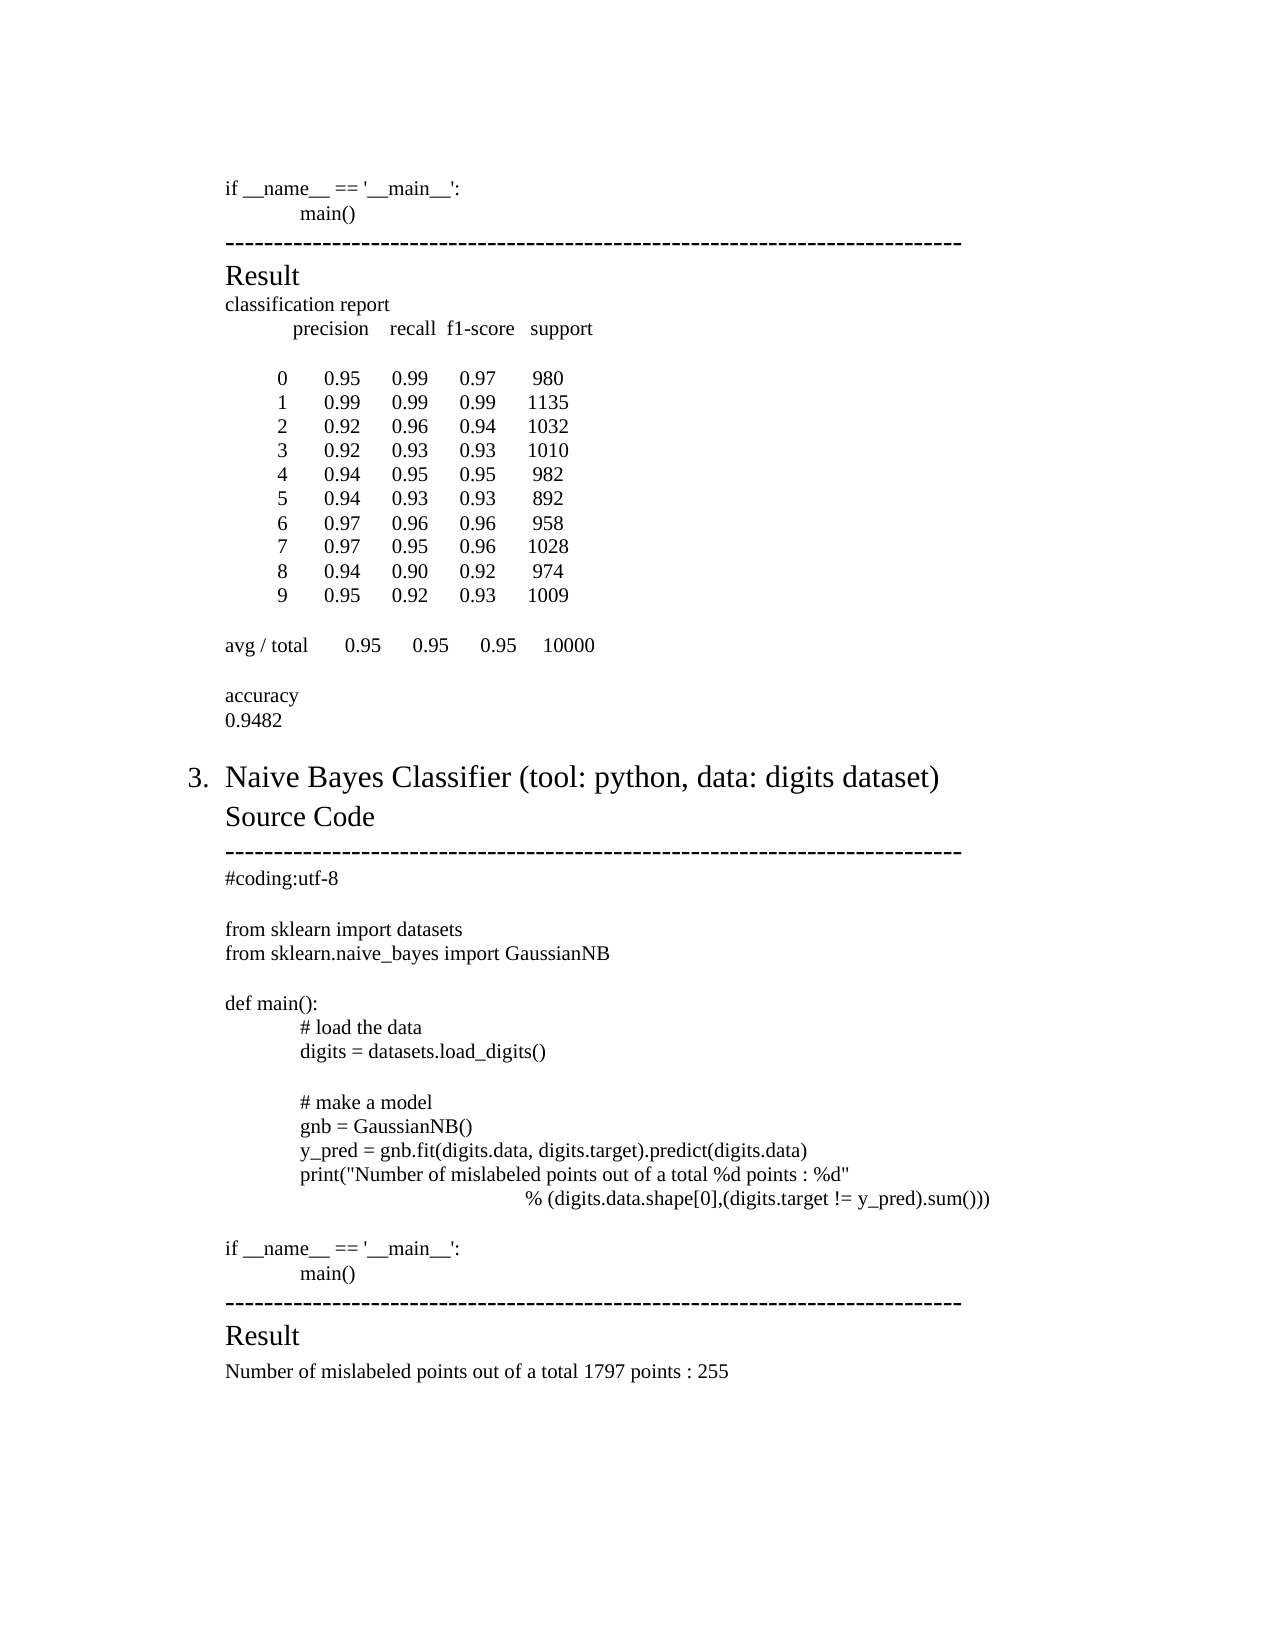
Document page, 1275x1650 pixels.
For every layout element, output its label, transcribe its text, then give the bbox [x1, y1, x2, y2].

text 8 0.94 0.90 0.92 974 [225, 558, 1125, 583]
text gnb = GaussianNB() [150, 1114, 1125, 1138]
text 0 0.95 0.99 0.97 980 [225, 366, 1125, 390]
text Result [150, 258, 1125, 292]
text def main(): [150, 991, 1125, 1015]
text # load the data [150, 1015, 1125, 1039]
text 7 0.97 0.95 0.96 1028 [225, 534, 1125, 558]
text classification report [225, 292, 1125, 316]
text #coding:utf-8 [150, 866, 1125, 917]
text Result Number of mislabeled points out of a total 1797 points : 255 [150, 1318, 1125, 1385]
text 0.9482 [225, 707, 1125, 732]
text 6 0.97 0.96 0.96 958 [225, 510, 1125, 534]
text % (digits.data.shape[0],(digits.target != y_pred).sum())) [150, 1186, 1125, 1210]
text y_pred = gnb.fit(digits.data, digits.target).predict(digits.data) [150, 1138, 1125, 1162]
text precision recall f1-score support [225, 316, 1125, 340]
text from sklearn import datasets [150, 917, 1125, 941]
text accuracy [225, 683, 1125, 707]
text ---------------------------------------------------------------------------- [150, 833, 1125, 866]
text 2 0.92 0.96 0.94 1032 [225, 414, 1125, 438]
text 9 0.95 0.92 0.93 1009 [225, 583, 1125, 607]
text ---------------------------------------------------------------------------- [150, 224, 1125, 258]
text 4 0.94 0.95 0.95 982 [225, 462, 1125, 486]
list Naive Bayes Classifier (tool: python, data: digits dataset) [187, 758, 1125, 794]
text 5 0.94 0.93 0.93 892 [225, 486, 1125, 510]
text digits = datasets.load_digits() [150, 1039, 1125, 1063]
text main() [150, 1260, 1125, 1284]
text # make a model [150, 1090, 1125, 1114]
text ---------------------------------------------------------------------------- [150, 1284, 1125, 1318]
text 3 0.92 0.93 0.93 1010 [225, 438, 1125, 462]
text from sklearn.naive_bayes import GaussianNB [150, 941, 1125, 965]
text print("Number of mislabeled points out of a total %d points : %d" [150, 1162, 1125, 1186]
text Source Code [150, 799, 1125, 833]
text if __name__ == '__main__': [150, 176, 1125, 200]
text avg / total 0.95 0.95 0.95 10000 [225, 633, 1125, 657]
text if __name__ == '__main__': [150, 1236, 1125, 1260]
text main() [150, 200, 1125, 224]
text 1 0.99 0.99 0.99 1135 [225, 390, 1125, 414]
